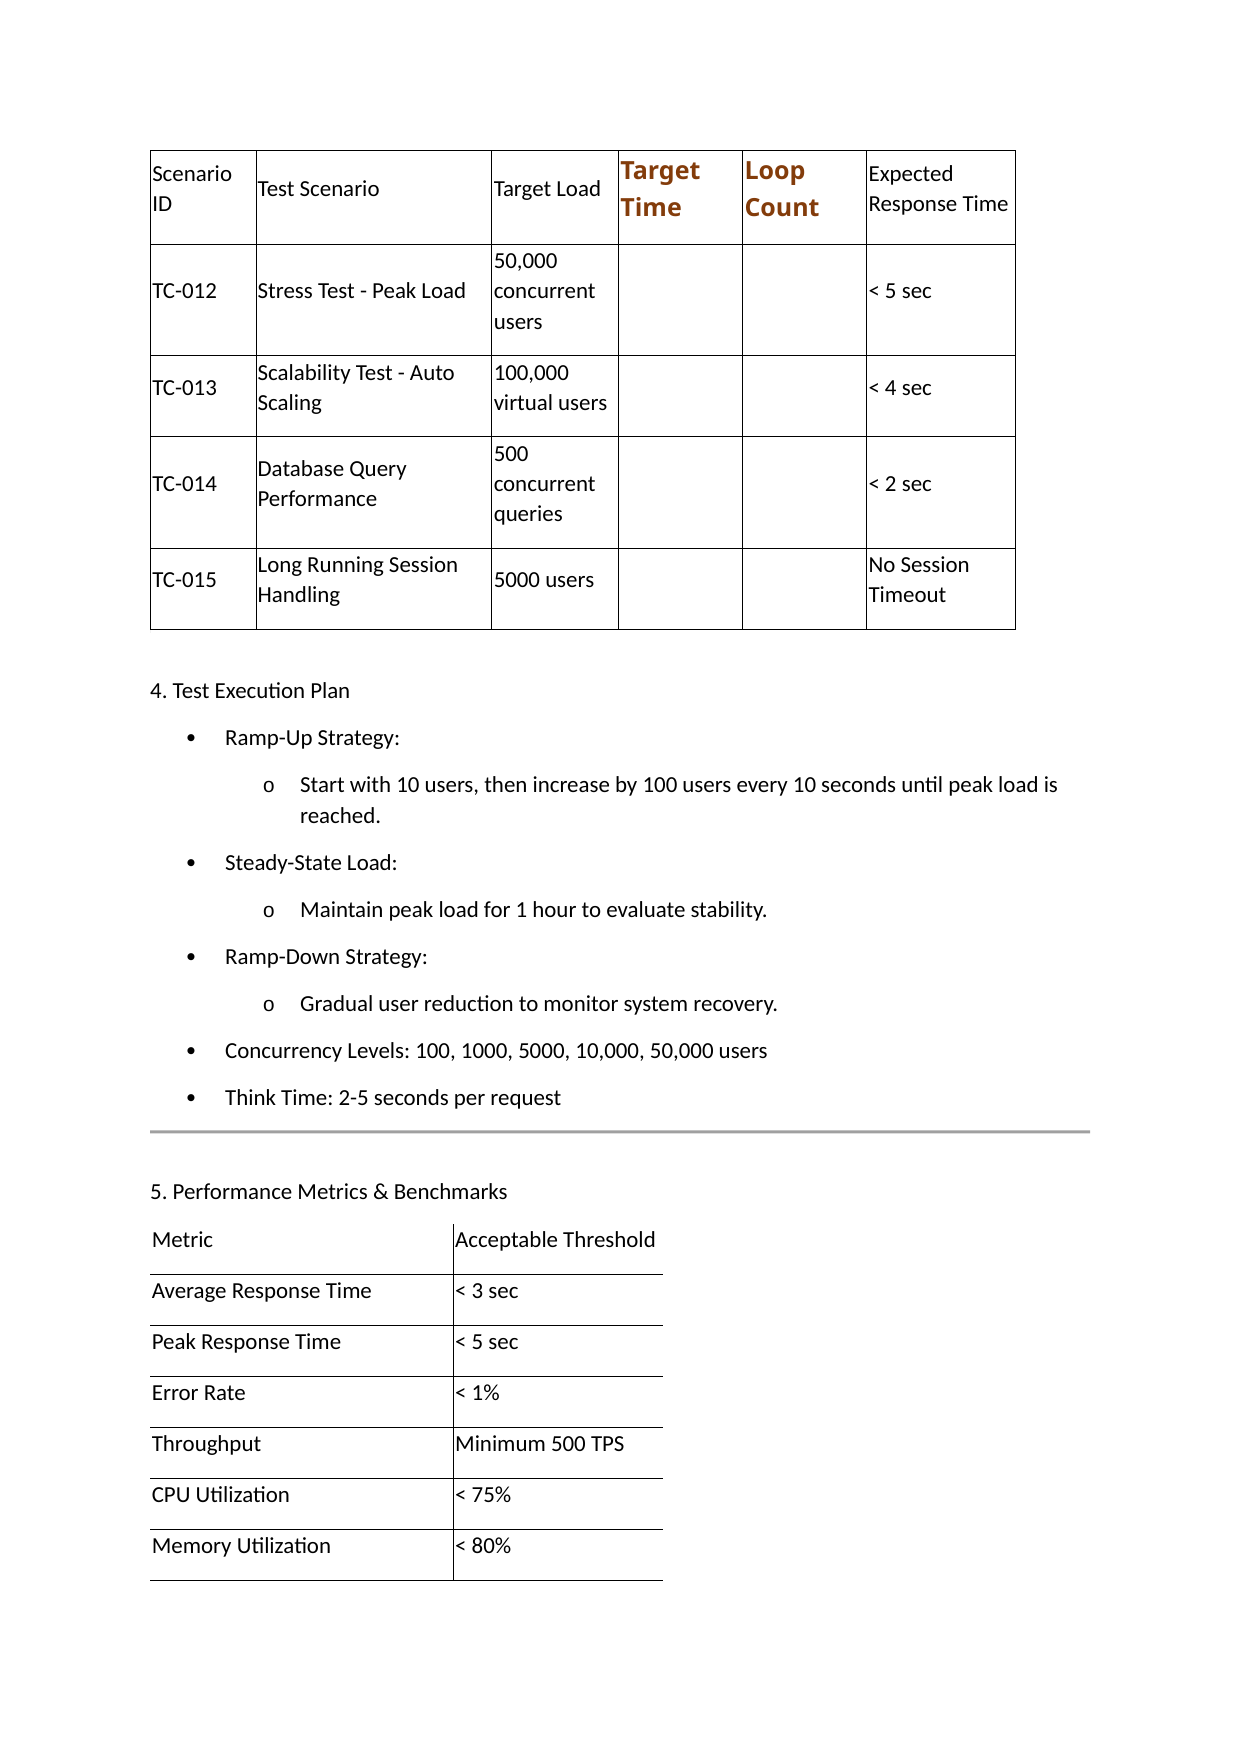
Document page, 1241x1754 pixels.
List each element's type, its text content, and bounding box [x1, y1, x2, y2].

text 5. Performance Metrics & Benchmarks [150, 1177, 1090, 1205]
table_cell TC-013 [151, 356, 256, 436]
table_cell [743, 245, 866, 355]
table_cell TC-015 [151, 549, 256, 629]
table_cell < 3 sec [454, 1275, 663, 1325]
list Start with 10 users, then increase by 100 users every 10 seconds until peak load is reached. [262, 770, 1090, 829]
table_header Acceptable Threshold [454, 1224, 663, 1274]
table_cell [619, 245, 742, 355]
table_cell < 75% [454, 1479, 663, 1529]
table_cell TC-014 [151, 437, 256, 548]
table_cell 500 concurrent queries [492, 437, 618, 548]
table_cell < 80% [454, 1530, 663, 1579]
table_cell 50,000 concurrent users [492, 245, 618, 355]
table_cell Minimum 500 TPS [454, 1428, 663, 1478]
table_header Target Load [492, 151, 618, 244]
table_cell Long Running Session Handling [257, 549, 491, 629]
table_cell Peak Response Time [150, 1326, 453, 1376]
text 4. Test Execution Plan [150, 677, 1090, 705]
table_header Metric [150, 1224, 453, 1274]
table_cell Stress Test - Peak Load [257, 245, 491, 355]
list Gradual user reduction to monitor system recovery. [262, 989, 1090, 1018]
table_header Test Scenario [257, 151, 491, 244]
table_cell 5000 users [492, 549, 618, 629]
table_cell < 1% [454, 1377, 663, 1427]
table_cell TC-012 [151, 245, 256, 355]
list Think Time: 2-5 seconds per request [187, 1083, 1090, 1111]
table_cell Database Query Performance [257, 437, 491, 548]
table_cell [619, 437, 742, 548]
table_cell Average Response Time [150, 1275, 453, 1325]
list Ramp-Up Strategy: [187, 723, 1090, 752]
table_cell [619, 356, 742, 436]
list Steady-State Load: [187, 848, 1090, 876]
table_cell Error Rate [150, 1377, 453, 1427]
table_cell No Session Timeout [867, 549, 1015, 629]
list Concurrency Levels: 100, 1000, 5000, 10,000, 50,000 users [187, 1037, 1090, 1064]
table_cell Scalability Test - Auto Scaling [257, 356, 491, 436]
table_header Expected Response Time [867, 151, 1015, 244]
table_cell [619, 549, 742, 629]
list Ramp-Down Strategy: [187, 942, 1090, 970]
table_cell < 5 sec [454, 1326, 663, 1376]
table_cell 100,000 virtual users [492, 356, 618, 436]
table_header Loop Count [743, 151, 866, 244]
list Maintain peak load for 1 hour to evaluate stability. [262, 895, 1090, 923]
table_cell Throughput [150, 1428, 453, 1478]
table_cell < 4 sec [867, 356, 1015, 436]
table_header Target Time [619, 151, 742, 244]
table_cell [743, 549, 866, 629]
table_cell [743, 356, 866, 436]
table_cell [743, 437, 866, 548]
table_cell < 2 sec [867, 437, 1015, 548]
table_header Scenario ID [151, 151, 256, 244]
table_cell Memory Utilization [150, 1530, 453, 1579]
table_cell CPU Utilization [150, 1479, 453, 1529]
table_cell < 5 sec [867, 245, 1015, 355]
